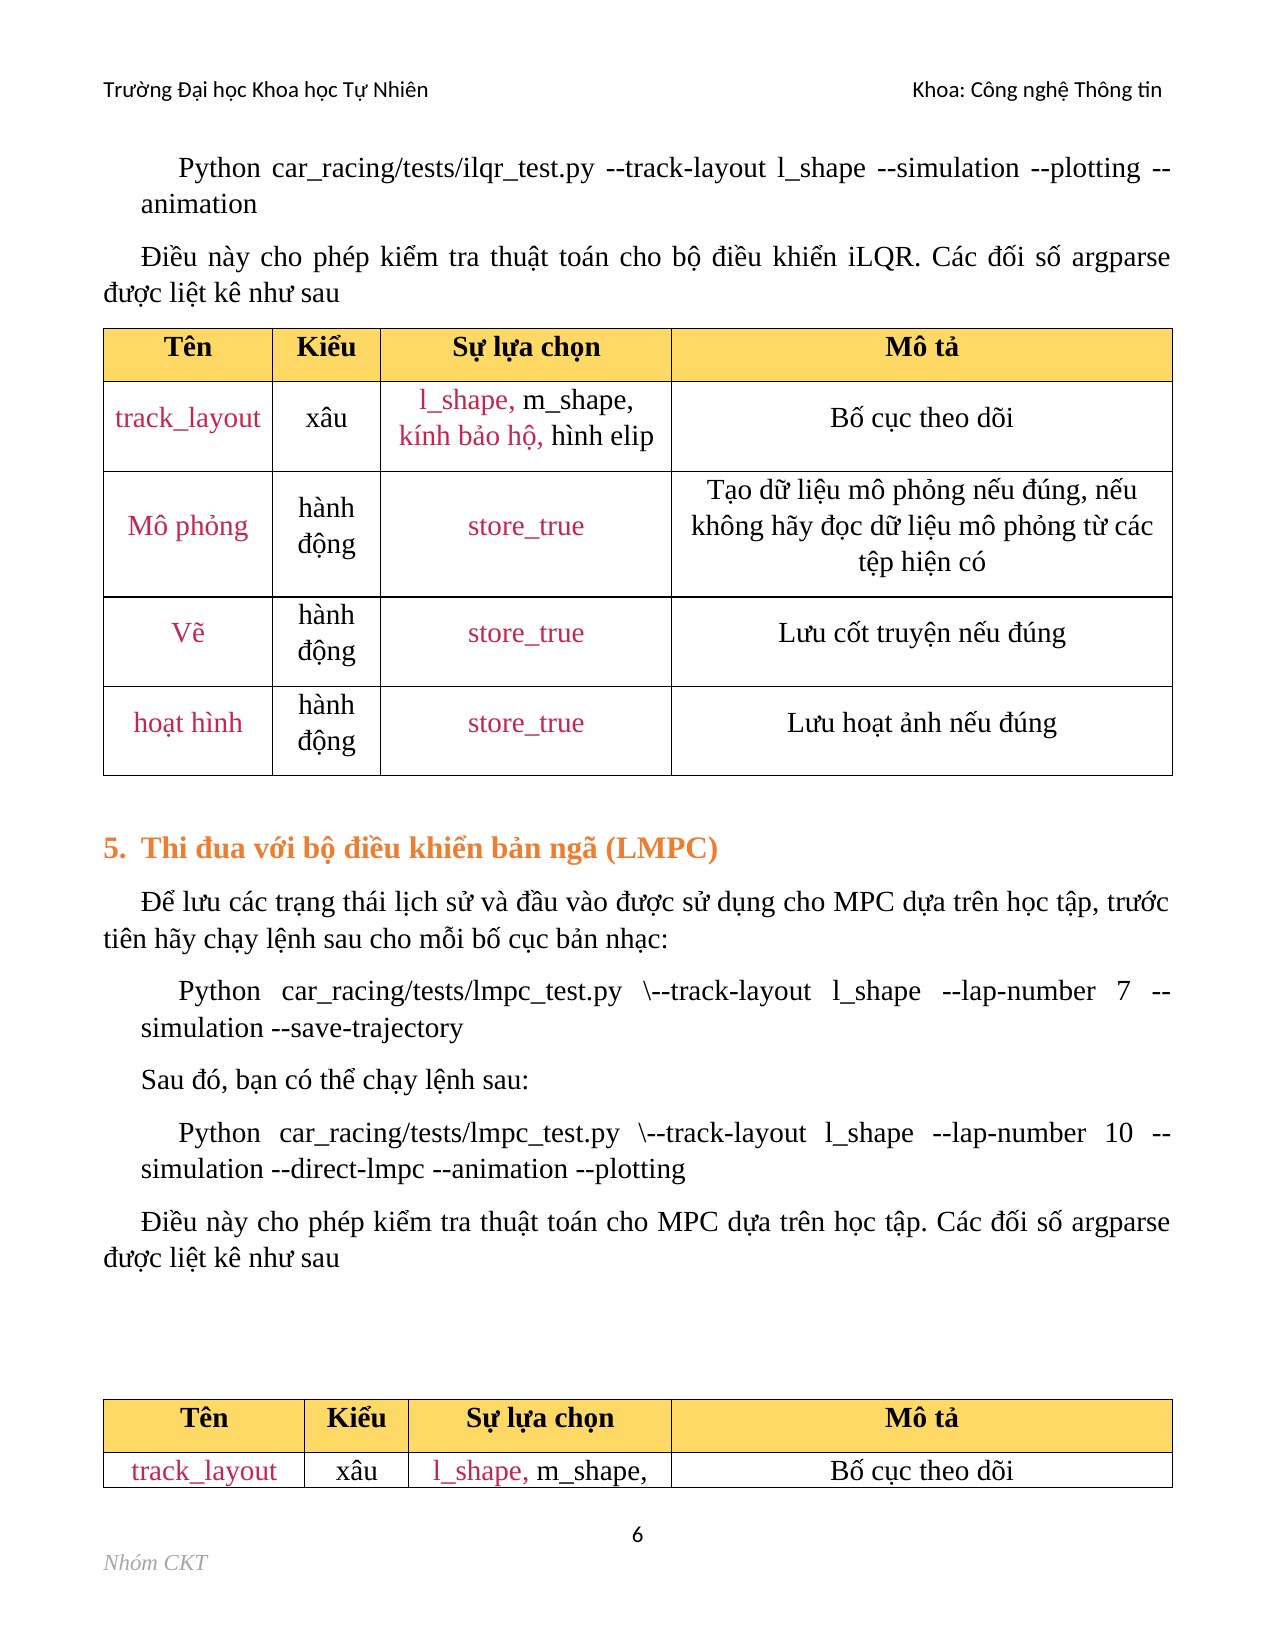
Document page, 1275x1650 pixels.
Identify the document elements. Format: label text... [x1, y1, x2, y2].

text Điều này cho phép kiểm tra thuật toán cho MPC dựa trên học tập. Các đối số argparse được liệt kê như sau [103, 1204, 1172, 1274]
text Python car_racing/tests/lmpc_test.py \--track-layout l_shape --lap-number 10 --simulation --direct-lmpc --animation --plotting [141, 1115, 1172, 1185]
table_cell Bố cục theo dõi [672, 382, 1172, 471]
table_cell store_true [381, 598, 671, 686]
table_cell Mô phỏng [104, 472, 272, 596]
list Thi đua với bộ điều khiển bản ngã (LMPC) [103, 829, 1172, 865]
table_header Sự lựa chọn [381, 329, 671, 381]
table_cell Vẽ [104, 598, 272, 686]
table_cell xâu [273, 382, 380, 471]
table_cell l_shape, m_shape, kính bảo hộ, hình elip [381, 382, 671, 471]
table_header Sự lựa chọn [409, 1400, 671, 1452]
table_cell hành động [273, 598, 380, 686]
table_header Mô tả [672, 329, 1172, 381]
table_cell xâu [305, 1453, 408, 1487]
table_cell Lưu cốt truyện nếu đúng [672, 598, 1172, 686]
table_cell track_layout [104, 382, 272, 471]
text Sau đó, bạn có thể chạy lệnh sau: [103, 1062, 1172, 1096]
text Python car_racing/tests/ilqr_test.py --track-layout l_shape --simulation --plotting --animation [141, 150, 1172, 220]
text Để lưu các trạng thái lịch sử và đầu vào được sử dụng cho MPC dựa trên học tập, trước tiên hãy chạy lệnh sau cho mỗi bố cục bản nhạc: [103, 884, 1172, 954]
table_header Mô tả [672, 1400, 1172, 1452]
table_cell store_true [381, 472, 671, 596]
table_header Kiểu [273, 329, 380, 381]
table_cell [409, 1453, 671, 1487]
table_cell store_true [381, 687, 671, 775]
table_cell hoạt hình [104, 687, 272, 775]
table_header Tên [104, 329, 272, 381]
table_cell Bố cục theo dõi [672, 1453, 1172, 1487]
table_cell hành động [273, 687, 380, 775]
table_cell Tạo dữ liệu mô phỏng nếu đúng, nếu không hãy đọc dữ liệu mô phỏng từ các tệp hiện có [672, 472, 1172, 596]
table_header Kiểu [305, 1400, 408, 1452]
table_cell track_layout [104, 1453, 304, 1487]
text Điều này cho phép kiểm tra thuật toán cho bộ điều khiển iLQR. Các đối số argparse được liệt kê như sau [103, 239, 1172, 309]
table_cell Lưu hoạt ảnh nếu đúng [672, 687, 1172, 775]
text Python car_racing/tests/lmpc_test.py \--track-layout l_shape --lap-number 7 --simulation --save-trajectory [141, 973, 1172, 1043]
table_cell hành động [273, 472, 380, 596]
table_header Tên [104, 1400, 304, 1452]
